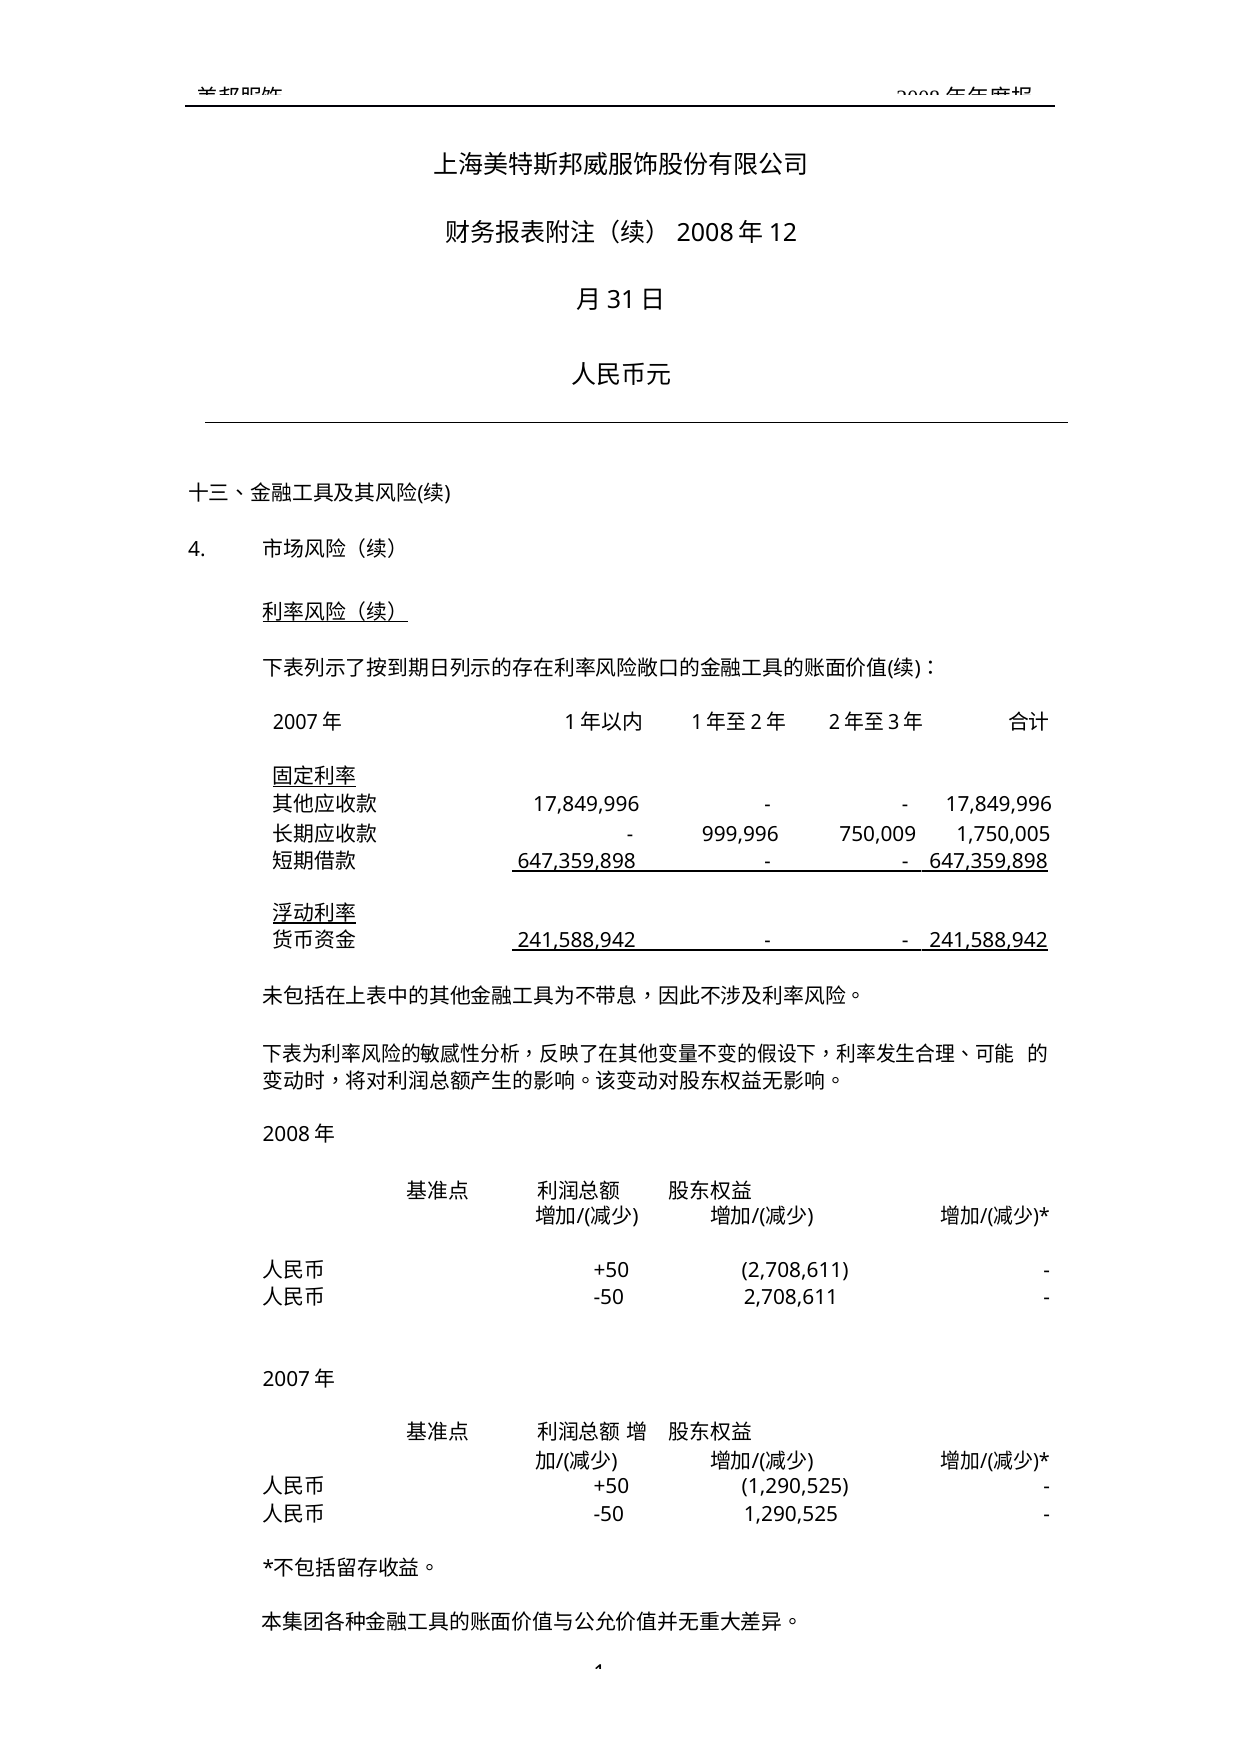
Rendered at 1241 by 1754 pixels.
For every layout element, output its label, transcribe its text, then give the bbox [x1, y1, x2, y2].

text 下表列示了按到期日列示的存在利率风险敞口的金融工具的账面价值(续)： [262, 653, 1067, 682]
subtitle 上海美特斯邦威服饰股份有限公司 财务报表附注（续） 2008年12月31日 [432, 147, 809, 316]
text 利率风险（续） [262, 597, 1067, 625]
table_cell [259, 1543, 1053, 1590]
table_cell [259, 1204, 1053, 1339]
text 2007年 1年以内 1年至2年 2年至3年 合计 固定利率 [273, 682, 1050, 790]
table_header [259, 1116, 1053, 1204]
text 浮动利率 [273, 899, 1067, 926]
text 长期应收款 - 999,996 750,009 1,750,005 短期借款 647,359,898 - - 647,359,898 [273, 819, 1051, 874]
text 十三、金融工具及其风险(续) 4. 市场风险（续） [188, 478, 460, 563]
text 下表为利率风险的敏感性分析，反映了在其他变量不变的假设下，利率发生合理、可能 的变动时，将对利润总额产生的影响。该变动对股东权益无影响。 [262, 1040, 1067, 1094]
text 其他应收款 17,849,996 - - 17,849,996 [273, 790, 1067, 817]
subtitle 人民币元 [432, 357, 809, 391]
text 本集团各种金融工具的账面价值与公允价值并无重大差异。 [261, 1607, 1067, 1636]
text 未包括在上表中的其他金融工具为不带息，因此不涉及利率风险。 [262, 981, 1067, 1009]
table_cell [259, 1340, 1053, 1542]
text 货币资金 241,588,942 - - 241,588,942 [273, 926, 1067, 953]
